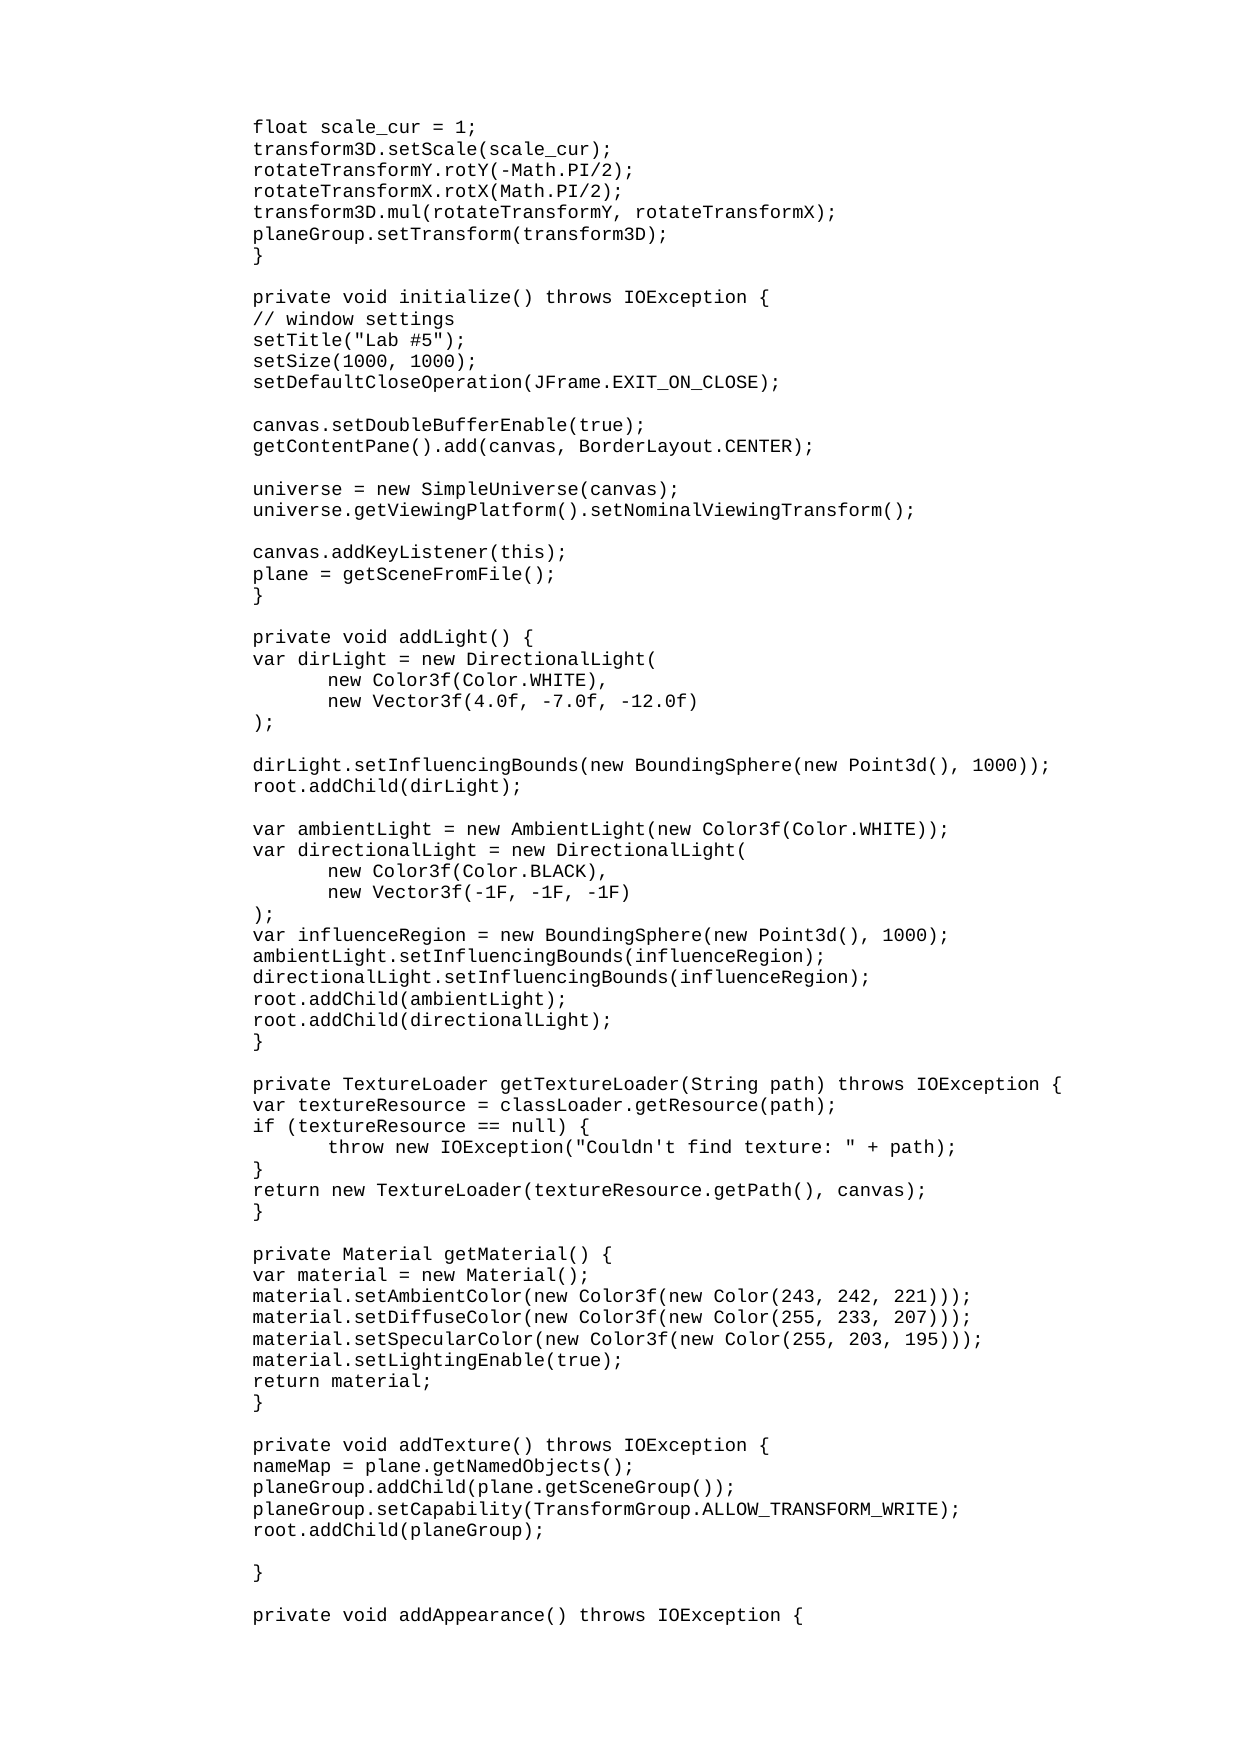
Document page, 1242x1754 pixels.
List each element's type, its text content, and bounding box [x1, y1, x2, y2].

text } [252, 1202, 1187, 1223]
text float scale_cur = 1; transform3D.setScale(scale_cur); rotateTransformY.rotY(-Math.PI/2); rotateTransformX.rotX(Math.PI/2); transform3D.mul(rotateTransformY, rotateTransformX); planeGroup.setTransform(transform3D); [252, 118, 837, 246]
text return new TextureLoader(textureResource.getPath(), canvas); [252, 1181, 1187, 1202]
text universe = new SimpleUniverse(canvas); universe.getViewingPlatform().setNominalViewingTransform(); [252, 479, 918, 522]
text ); [252, 713, 1187, 734]
text canvas.setDoubleBufferEnable(true); getContentPane().add(canvas, BorderLayout.CENTER); [252, 416, 815, 458]
text private void addAppearance() throws IOException { [252, 1606, 1187, 1627]
text private Material getMaterial() { var material = new Material(); [252, 1244, 614, 1287]
text private void addTexture() throws IOException { nameMap = plane.getNamedObjects(); planeGroup.addChild(plane.getSceneGroup()); [252, 1436, 772, 1499]
text var ambientLight = new AmbientLight(new Color3f(Color.WHITE)); var directionalLight = new DirectionalLight( [252, 819, 952, 862]
text private void addLight() { [252, 628, 1187, 649]
text material.setDiffuseColor(new Color3f(new Color(255, 233, 207))); [252, 1308, 1187, 1329]
text var dirLight = new DirectionalLight( new Color3f(Color.WHITE), [252, 649, 659, 692]
text var influenceRegion = new BoundingSphere(new Point3d(), 1000); ambientLight.setInfluencingBounds(influenceRegion); directionalLight.setInfluencingBounds(influenceRegion); root.addChild(ambientLight); [252, 926, 952, 1011]
text ); [252, 904, 1187, 926]
text } [252, 1032, 1187, 1053]
text return material; [252, 1372, 1187, 1393]
text private void initialize() throws IOException { [252, 288, 1187, 309]
text } [252, 1393, 1187, 1414]
text dirLight.setInfluencingBounds(new BoundingSphere(new Point3d(), 1000)); root.addChild(dirLight); [252, 756, 1053, 798]
text root.addChild(directionalLight); [252, 1011, 1187, 1032]
text } [252, 246, 1187, 267]
text if (textureResource == null) { [252, 1117, 1187, 1138]
text throw new IOException("Couldn't find texture: " + path); [327, 1138, 1187, 1159]
text } [252, 1159, 1187, 1181]
text material.setAmbientColor(new Color3f(new Color(243, 242, 221))); [252, 1287, 1187, 1308]
text } [252, 586, 1187, 607]
text new Color3f(Color.BLACK), new Vector3f(-1F, -1F, -1F) [327, 862, 631, 904]
text material.setSpecularColor(new Color3f(new Color(255, 203, 195))); material.setLightingEnable(true); [252, 1329, 986, 1372]
text setSize(1000, 1000); setDefaultCloseOperation(JFrame.EXIT_ON_CLOSE); [252, 352, 783, 394]
text planeGroup.setCapability(TransformGroup.ALLOW_TRANSFORM_WRITE); root.addChild(planeGroup); [252, 1499, 963, 1542]
text // window settings setTitle("Lab #5"); [252, 309, 467, 352]
text } [252, 1563, 1187, 1584]
text canvas.addKeyListener(this); plane = getSceneFromFile(); [252, 543, 569, 586]
text new Vector3f(4.0f, -7.0f, -12.0f) [327, 692, 1187, 713]
text private TextureLoader getTextureLoader(String path) throws IOException { var textureResource = classLoader.getResource(path); [252, 1074, 1064, 1117]
